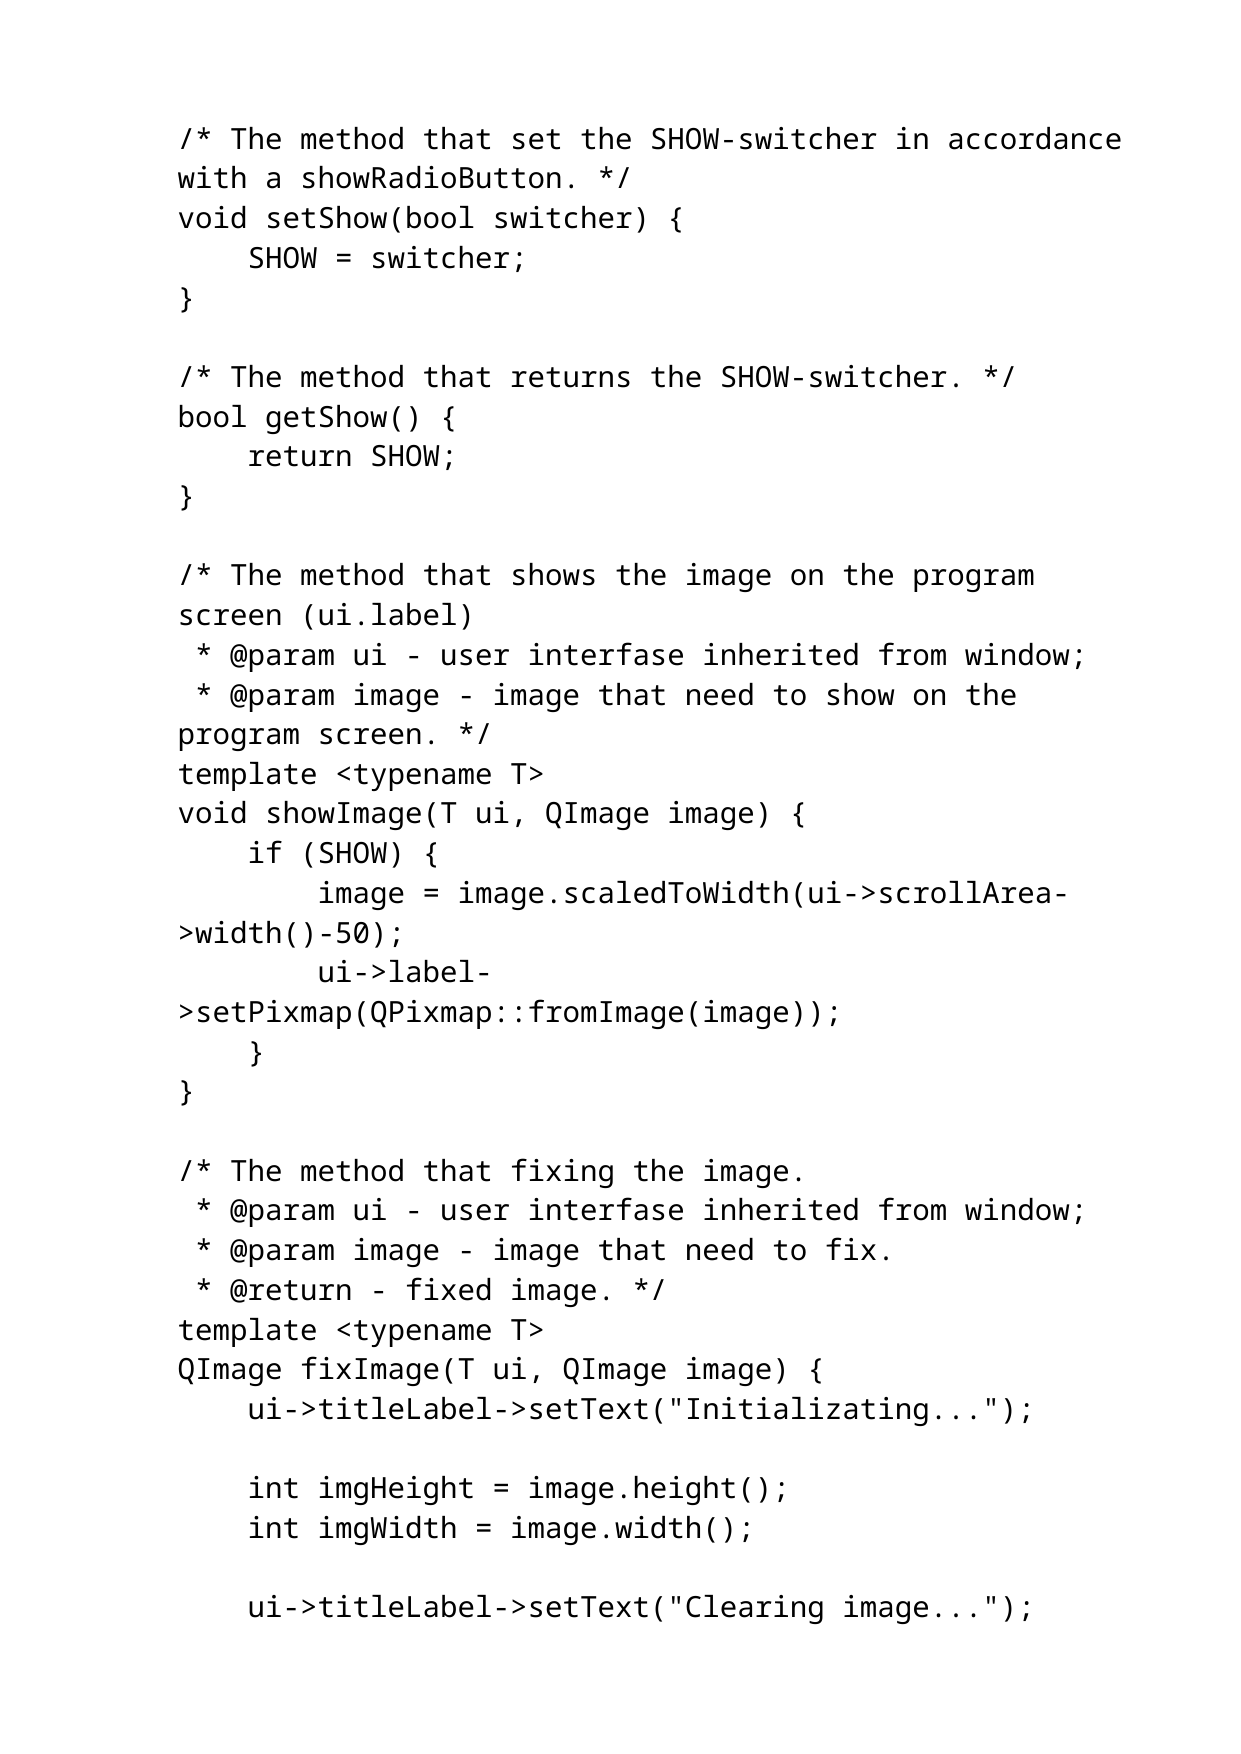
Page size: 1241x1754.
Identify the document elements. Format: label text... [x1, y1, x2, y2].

text /* The method that shows the image on the program screen (ui.label) [177, 555, 1152, 634]
text template <typename T> [177, 1309, 1152, 1348]
text } [177, 1071, 1152, 1110]
text SHOW = switcher; [177, 237, 1152, 277]
text ui->label->setPixmap(QPixmap::fromImage(image)); [177, 952, 1152, 1031]
text ui->titleLabel->setText("Clearing image..."); [177, 1587, 1152, 1626]
text } [177, 1031, 1152, 1071]
text /* The method that set the SHOW-switcher in accordance with a showRadioButton. */ [177, 118, 1152, 197]
text * @param ui - user interfase inherited from window; [177, 634, 1152, 674]
text } [177, 277, 1152, 317]
text * @param image - image that need to show on the program screen. */ [177, 674, 1152, 753]
text void showImage(T ui, QImage image) { [177, 793, 1152, 832]
text QImage fixImage(T ui, QImage image) { [177, 1348, 1152, 1388]
text bool getShow() { [177, 396, 1152, 436]
text /* The method that fixing the image. [177, 1150, 1152, 1190]
text if (SHOW) { [177, 832, 1152, 872]
text * @return - fixed image. */ [177, 1269, 1152, 1309]
text void setShow(bool switcher) { [177, 197, 1152, 237]
text return SHOW; [177, 436, 1152, 475]
text image = image.scaledToWidth(ui->scrollArea->width()-50); [177, 872, 1152, 952]
text /* The method that returns the SHOW-switcher. */ [177, 356, 1152, 396]
text * @param ui - user interfase inherited from window; [177, 1190, 1152, 1229]
text template <typename T> [177, 753, 1152, 793]
text int imgHeight = image.height(); [177, 1467, 1152, 1507]
text ui->titleLabel->setText("Initializating..."); [177, 1388, 1152, 1428]
text * @param image - image that need to fix. [177, 1229, 1152, 1269]
text } [177, 475, 1152, 515]
text int imgWidth = image.width(); [177, 1507, 1152, 1547]
